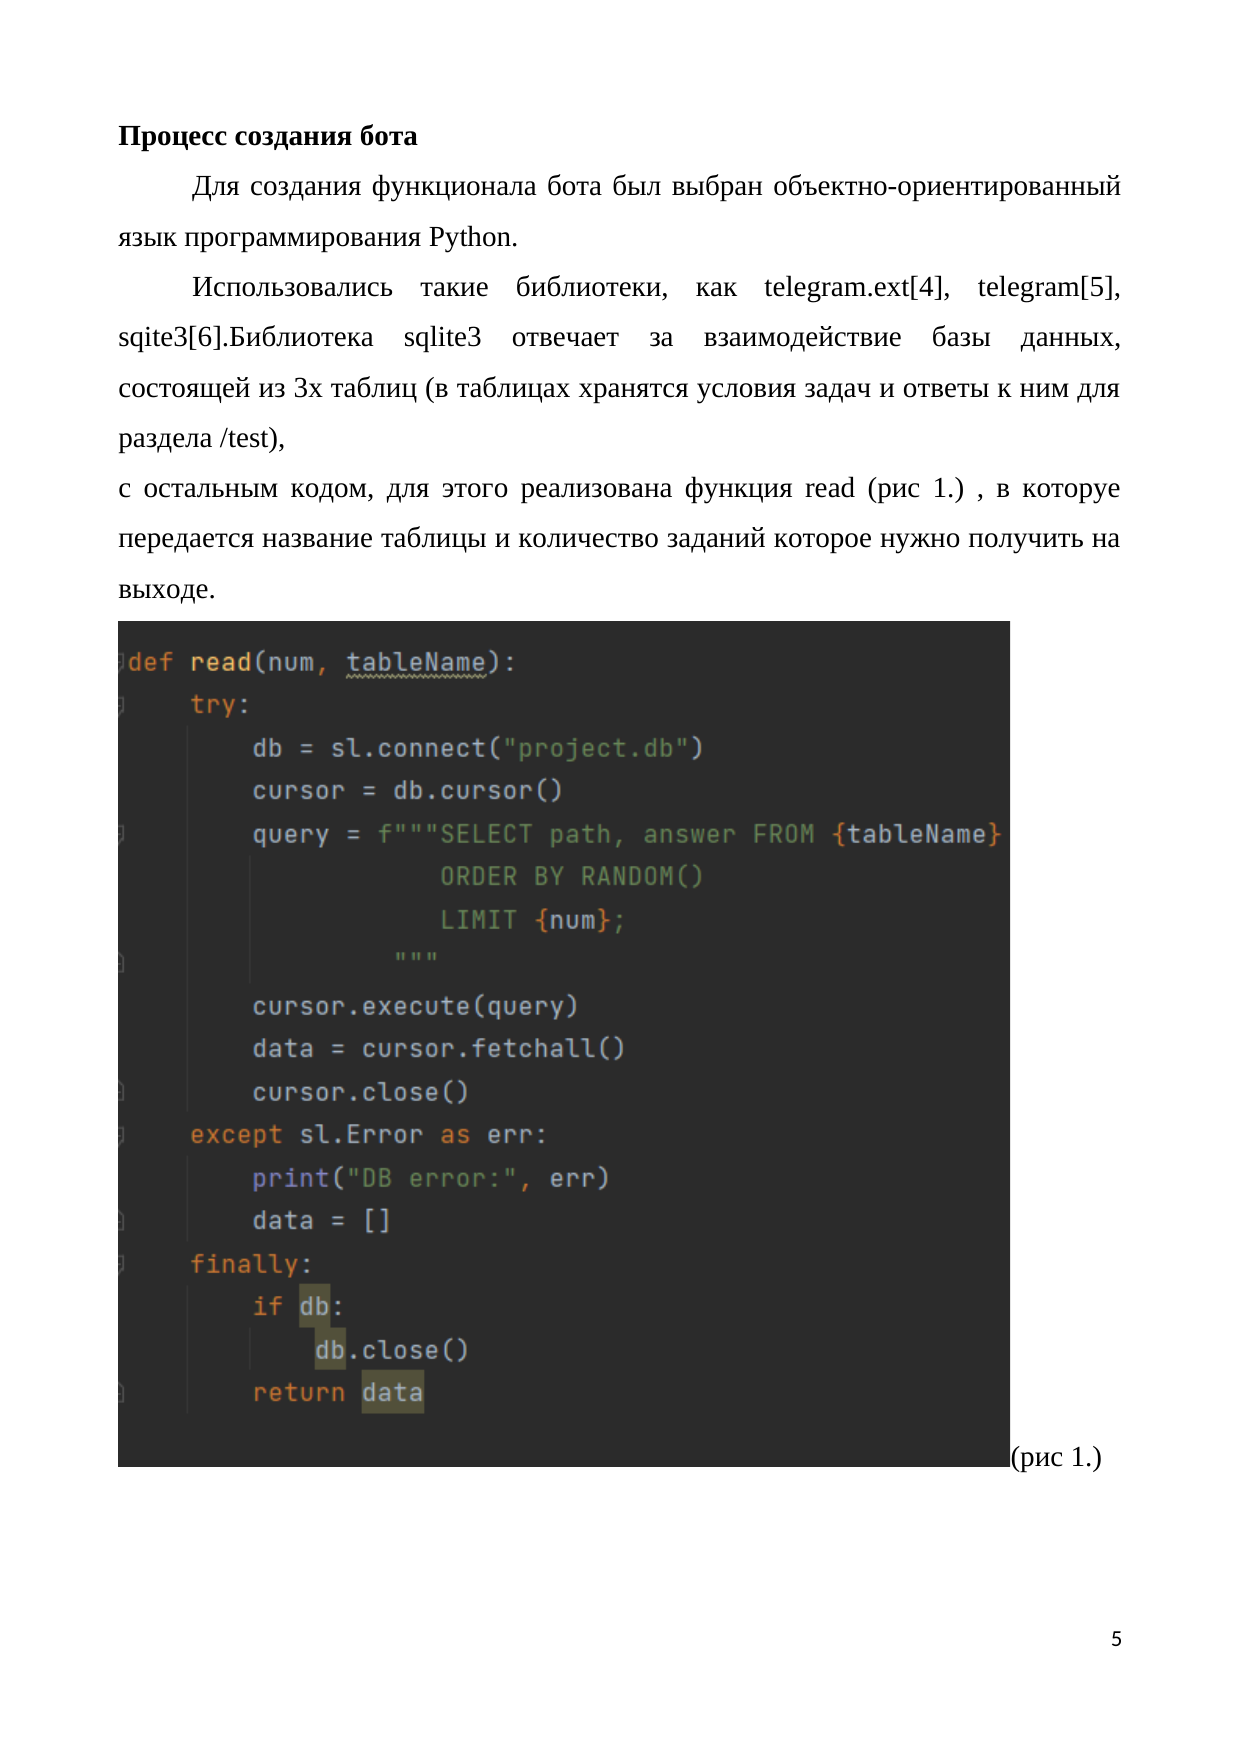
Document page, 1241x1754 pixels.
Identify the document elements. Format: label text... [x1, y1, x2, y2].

text Для создания функционала бота был выбран объектно-ориентированный язык программирования Python. [118, 168, 1122, 252]
text с остальным кодом, для этого реализована функция read (рис 1.) , в которуе передается название таблицы и количество заданий которое нужно получить на выходе. [118, 470, 1122, 604]
subtitle Процесс создания бота [118, 118, 1122, 152]
text Использовались такие библиотеки, как telegram.ext[4], telegram[5], sqite3[6].Библиотека sqlite3 отвечает за взаимодействие базы данных, состоящей из 3х таблиц (в таблицах хранятся условия задач и ответы к ним для раздела /test), [118, 269, 1122, 453]
picture [118, 621, 1011, 1467]
